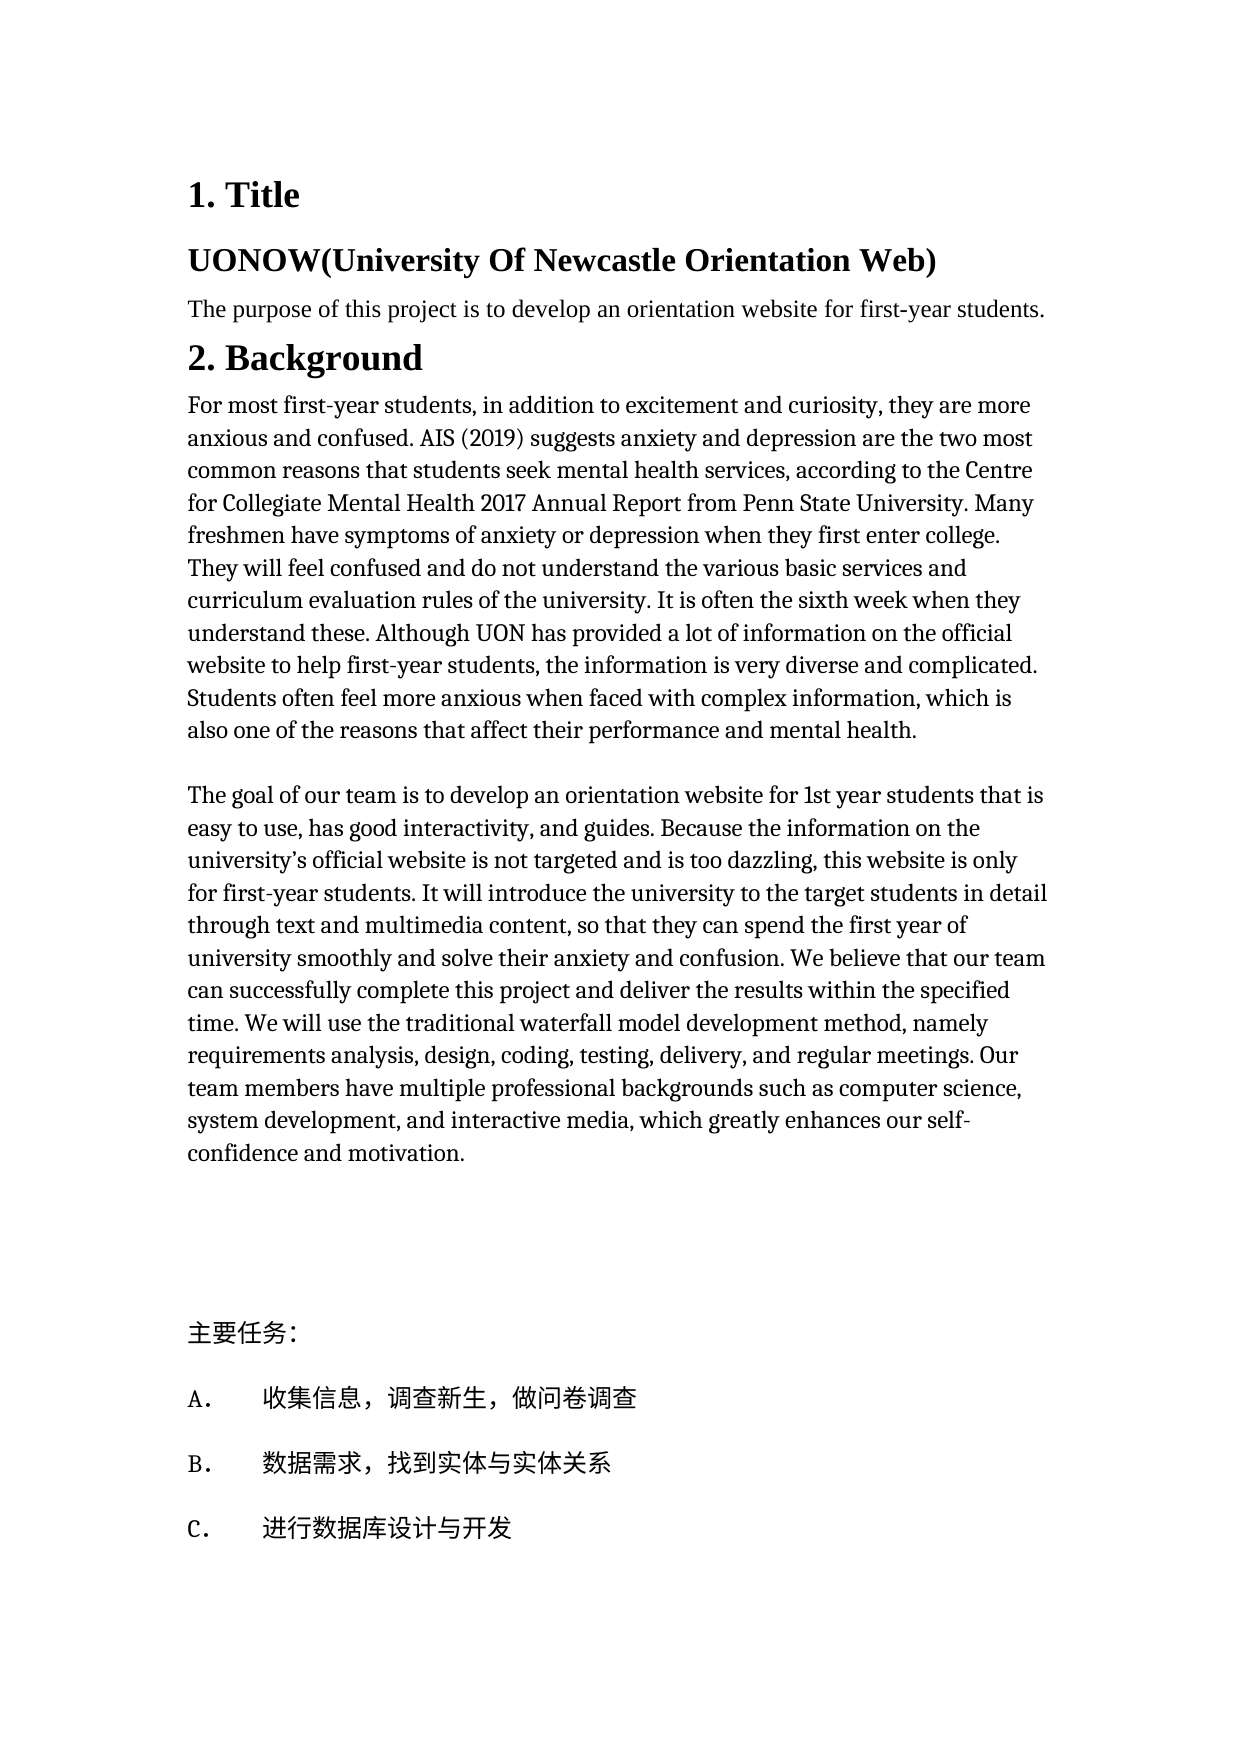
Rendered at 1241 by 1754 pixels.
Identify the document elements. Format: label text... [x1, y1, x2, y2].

text UONOW(University Of Newcastle Orientation Web) [187, 227, 1053, 292]
list 进行数据库设计与开发 [187, 1494, 1053, 1559]
text The goal of our team is to develop an orientation website for 1st year students that is easy to use, has good interactivity, and guides. Because the information on the university’s official website is not targeted and is too dazzling, this website is only for first-year students. It will introduce the university to the target students in detail through text and multimedia content, so that they can spend the first year of university smoothly and solve their anxiety and confusion. We believe that our team can successfully complete this project and deliver the results within the specified time. We will use the traditional waterfall model development method, namely requirements analysis, design, coding, testing, delivery, and regular meetings. Our team members have multiple professional backgrounds such as computer science, system development, and interactive media, which greatly enhances our self-confidence and motivation. [187, 779, 1053, 1169]
text For most first-year students, in addition to excitement and curiosity, they are more anxious and confused. AIS (2019) suggests anxiety and depression are the two most common reasons that students seek mental health services, according to the Centre for Collegiate Mental Health 2017 Annual Report from Penn State University. Many freshmen have symptoms of anxiety or depression when they first enter college. They will feel confused and do not understand the various basic services and curriculum evaluation rules of the university. It is often the sixth week when they understand these. Although UON has provided a lot of information on the official website to help first-year students, the information is very diverse and complicated. Students often feel more anxious when faced with complex information, which is also one of the reasons that affect their performance and mental health. [187, 389, 1053, 747]
list Title [187, 162, 1053, 227]
list 收集信息，调查新生，做问卷调查 [187, 1364, 1053, 1429]
list 数据需求，找到实体与实体关系 [187, 1429, 1053, 1494]
text 主要任务： [187, 1299, 1053, 1364]
text The purpose of this project is to develop an orientation website for first-year students. [187, 292, 1053, 324]
text 2. Background [187, 324, 1053, 389]
